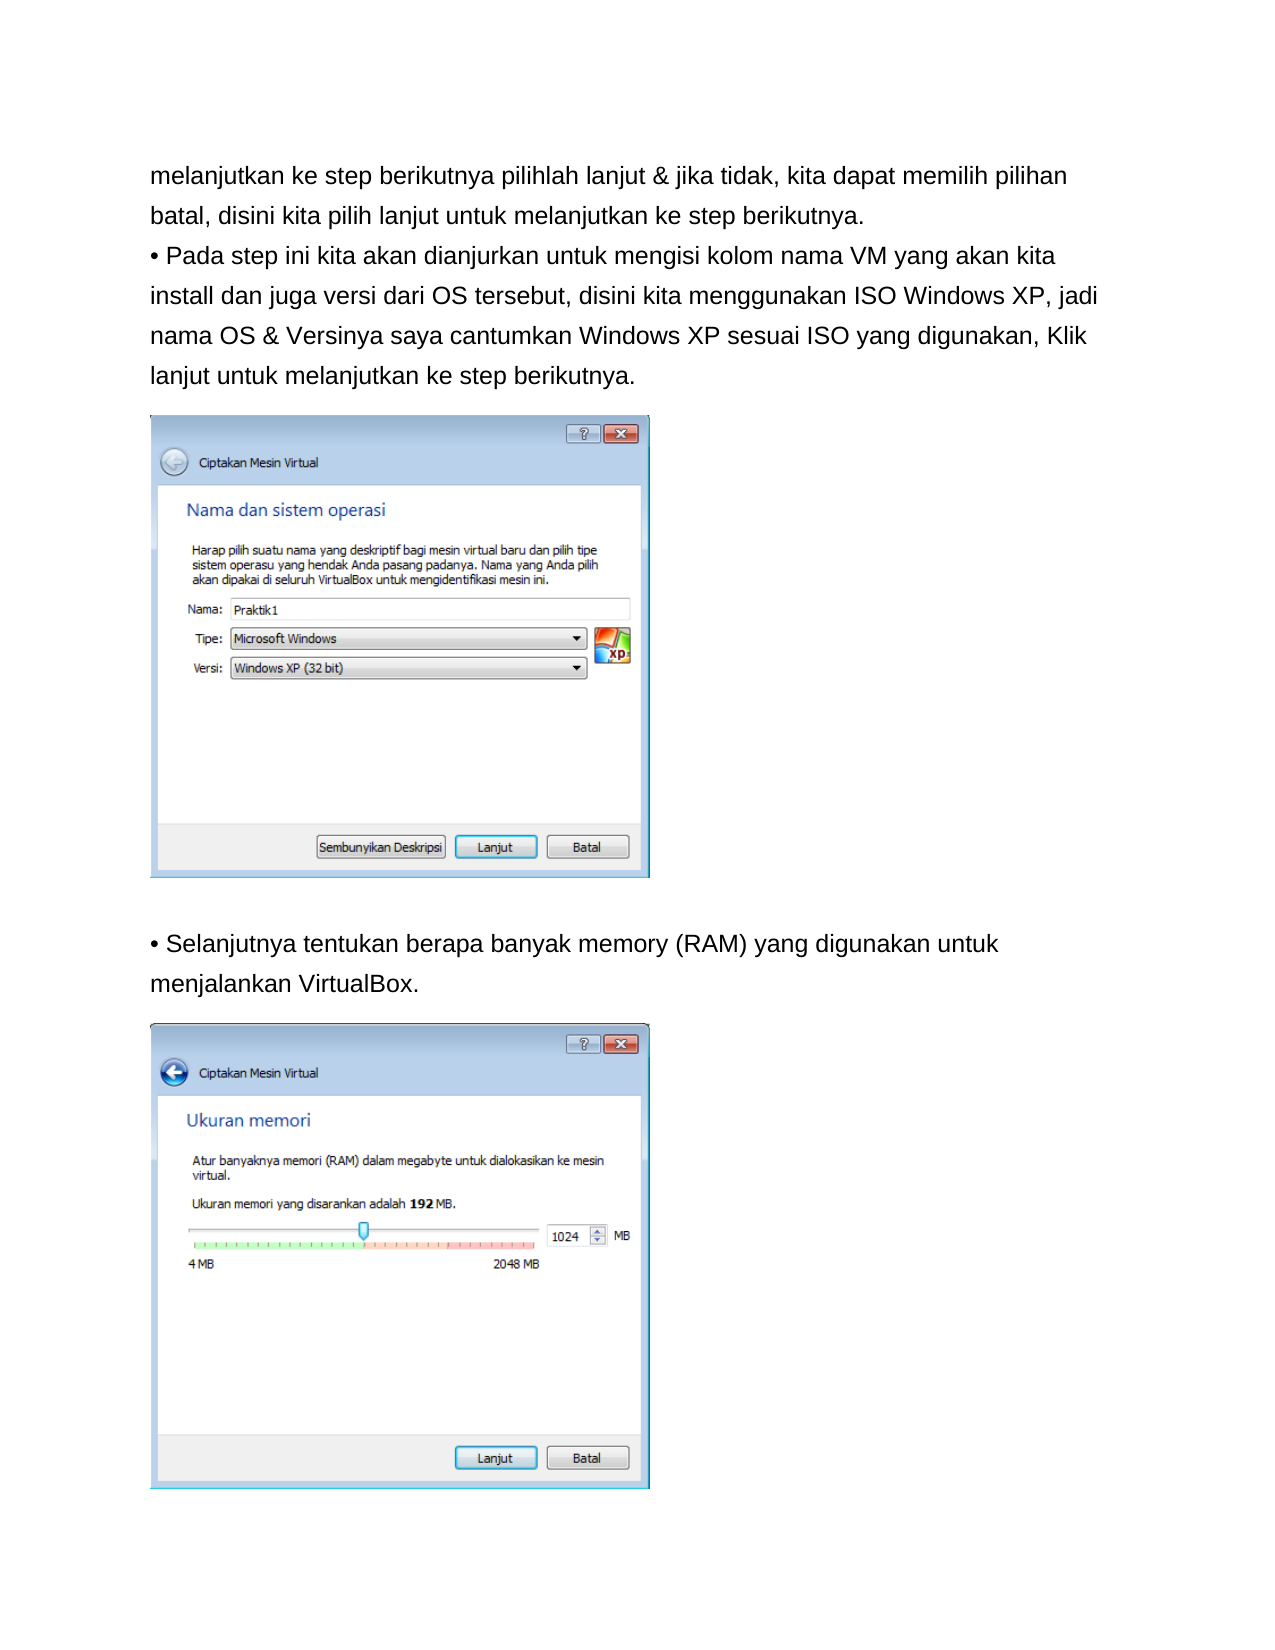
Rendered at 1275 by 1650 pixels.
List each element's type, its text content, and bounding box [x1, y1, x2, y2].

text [150, 150, 1125, 390]
text • Selanjutnya tentukan berapa banyak memory (RAM) yang digunakan untuk menjalankan VirtualBox. [150, 878, 1125, 998]
picture [150, 415, 650, 878]
picture [150, 1023, 650, 1489]
